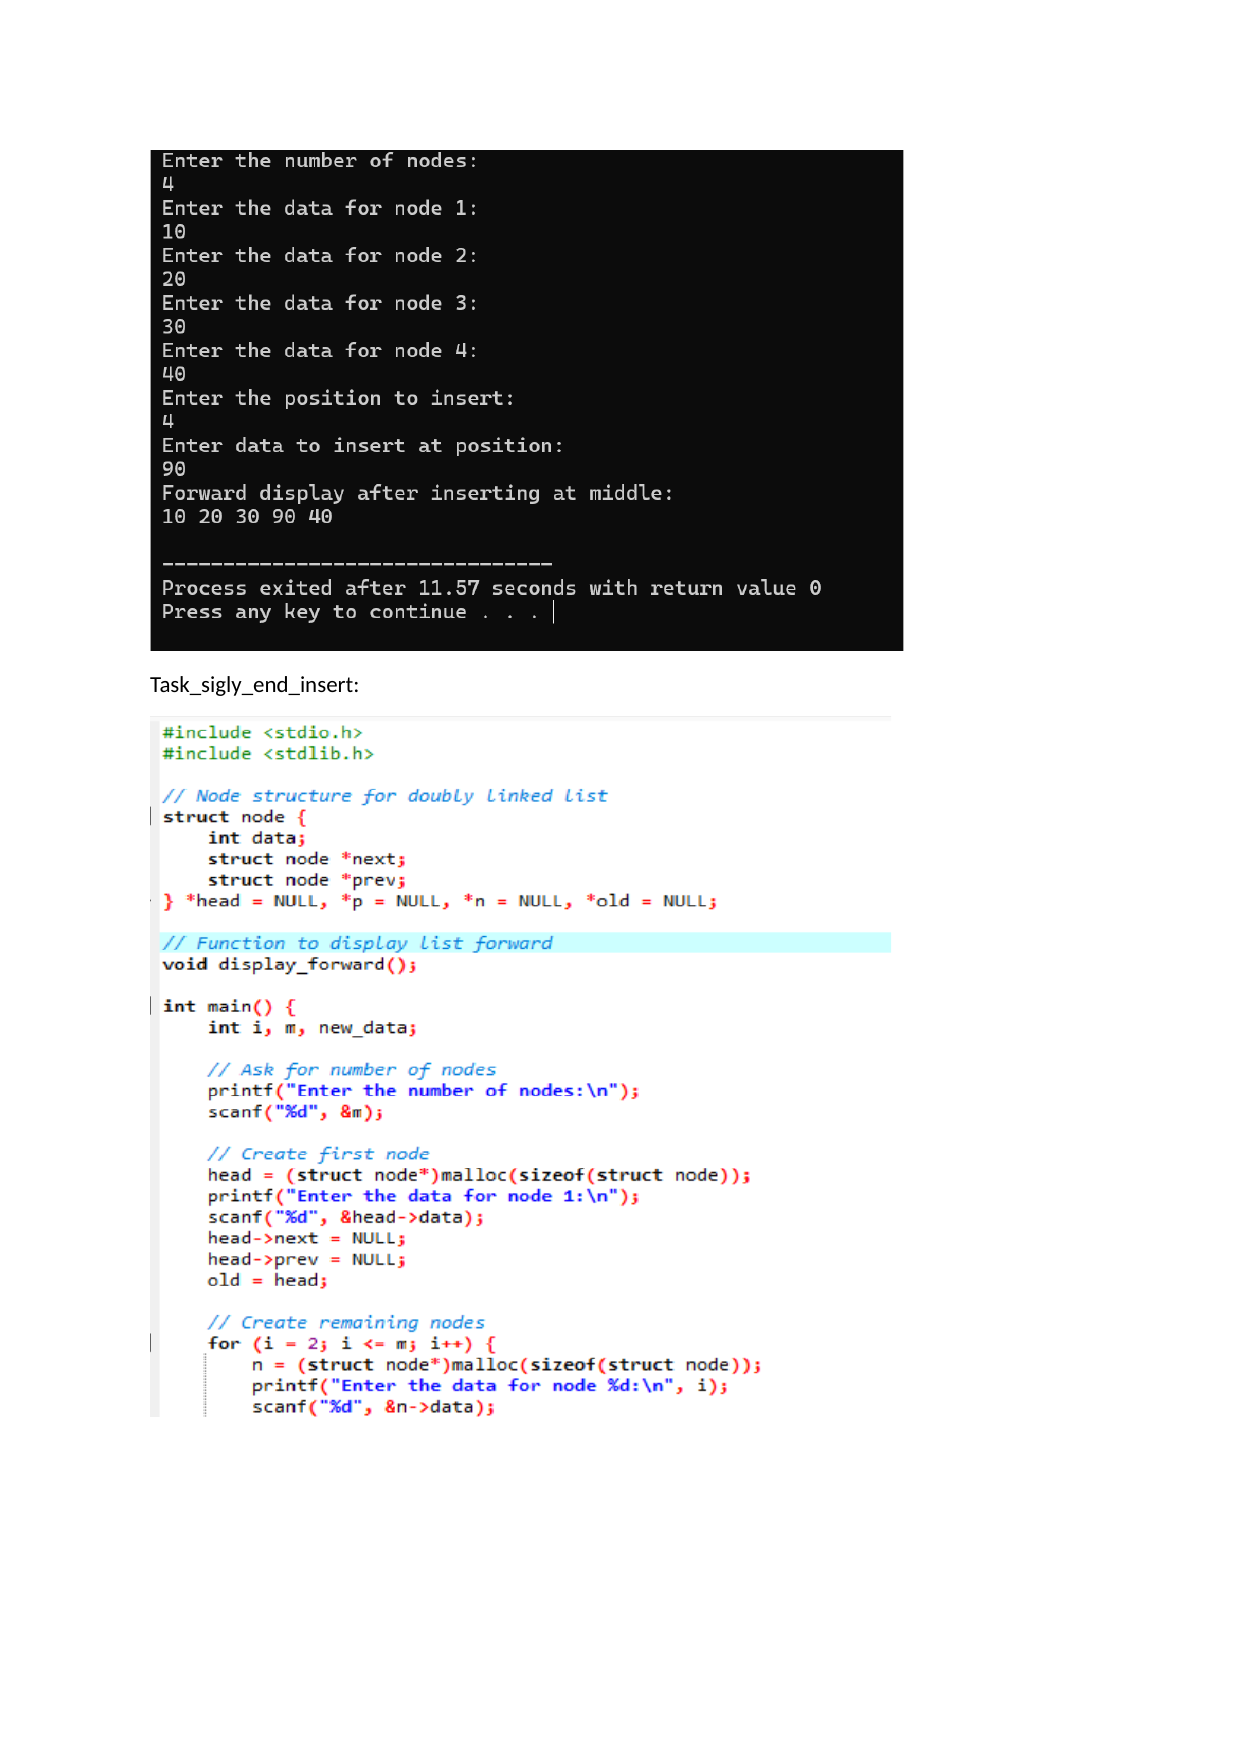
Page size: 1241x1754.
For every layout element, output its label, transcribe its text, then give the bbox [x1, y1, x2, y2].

picture [150, 150, 904, 651]
text Task_sigly_end_insert: [150, 670, 1090, 698]
picture [150, 716, 892, 1417]
